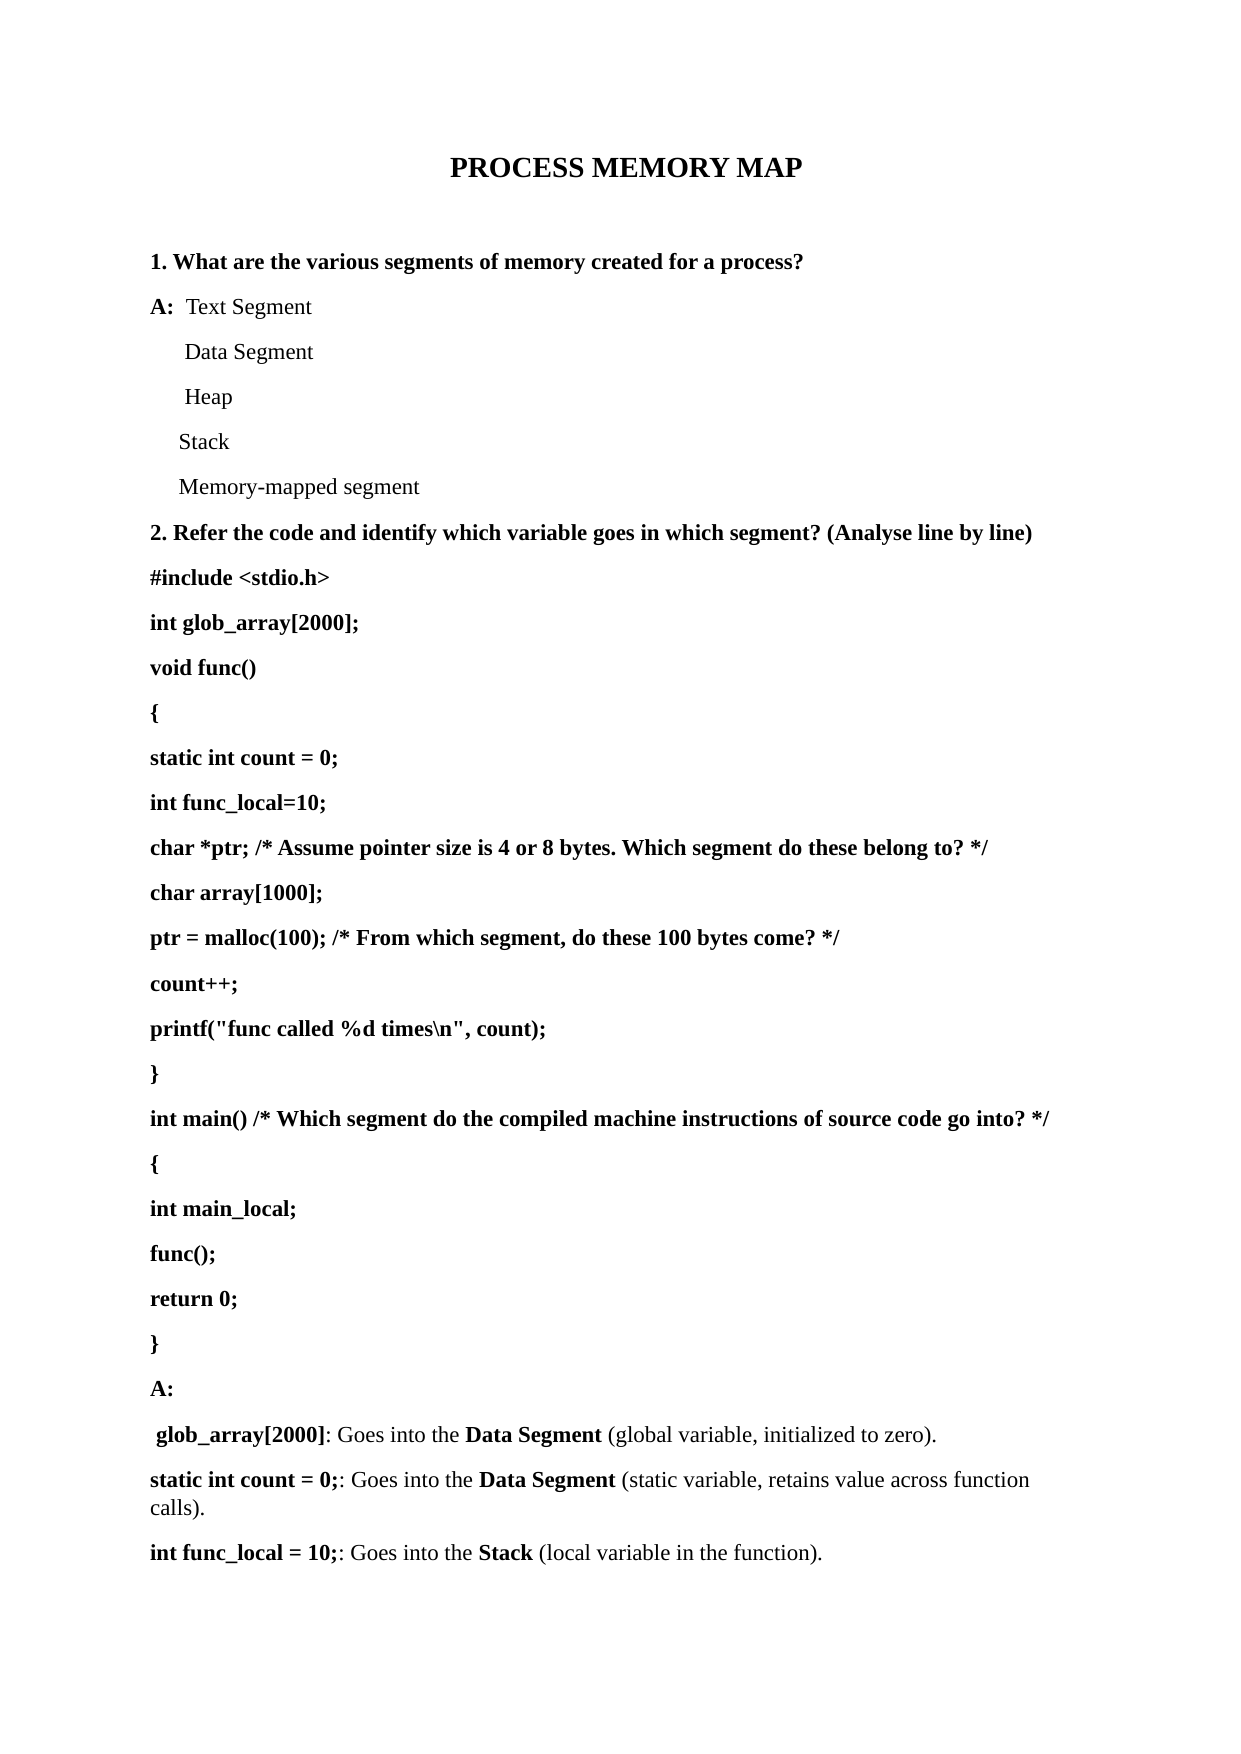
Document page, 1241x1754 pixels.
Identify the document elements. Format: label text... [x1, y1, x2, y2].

text printf("func called %d times\n", count); [150, 1015, 1090, 1041]
text } [150, 1060, 1090, 1086]
text ptr = malloc(100); /* From which segment, do these 100 bytes come? */ [150, 924, 1090, 951]
text Heap [150, 383, 1090, 409]
text static int count = 0;: Goes into the Data Segment (static variable, retains value across function calls). [150, 1466, 1090, 1521]
text 2. Refer the code and identify which variable goes in which segment? (Analyse line by line) [150, 518, 1090, 545]
text PROCESS MEMORY MAP [150, 150, 1090, 183]
text int func_local=10; [150, 789, 1090, 816]
text return 0; [150, 1285, 1090, 1312]
text int main() /* Which segment do the compiled machine instructions of source code go into? */ [150, 1105, 1090, 1131]
text char array[1000]; [150, 879, 1090, 906]
text glob_array[2000]: Goes into the Data Segment (global variable, initialized to zero). [150, 1421, 1090, 1447]
text int func_local = 10;: Goes into the Stack (local variable in the function). [150, 1539, 1090, 1566]
text #include <stdio.h> [150, 564, 1090, 590]
text static int count = 0; [150, 744, 1090, 770]
text char *ptr; /* Assume pointer size is 4 or 8 bytes. Which segment do these belong to? */ [150, 834, 1090, 861]
text Data Segment [150, 338, 1090, 364]
text { [150, 699, 1090, 725]
text int glob_array[2000]; [150, 609, 1090, 635]
text int main_local; [150, 1195, 1090, 1221]
text } [150, 1330, 1090, 1357]
text 1. What are the various segments of memory created for a process? [150, 248, 1090, 274]
text A: Text Segment [150, 293, 1090, 319]
text A: [150, 1376, 1090, 1402]
text Memory-mapped segment [150, 473, 1090, 500]
text Stack [150, 428, 1090, 455]
text void func() [150, 654, 1090, 680]
text { [150, 1150, 1090, 1176]
text count++; [150, 969, 1090, 996]
text func(); [150, 1240, 1090, 1267]
